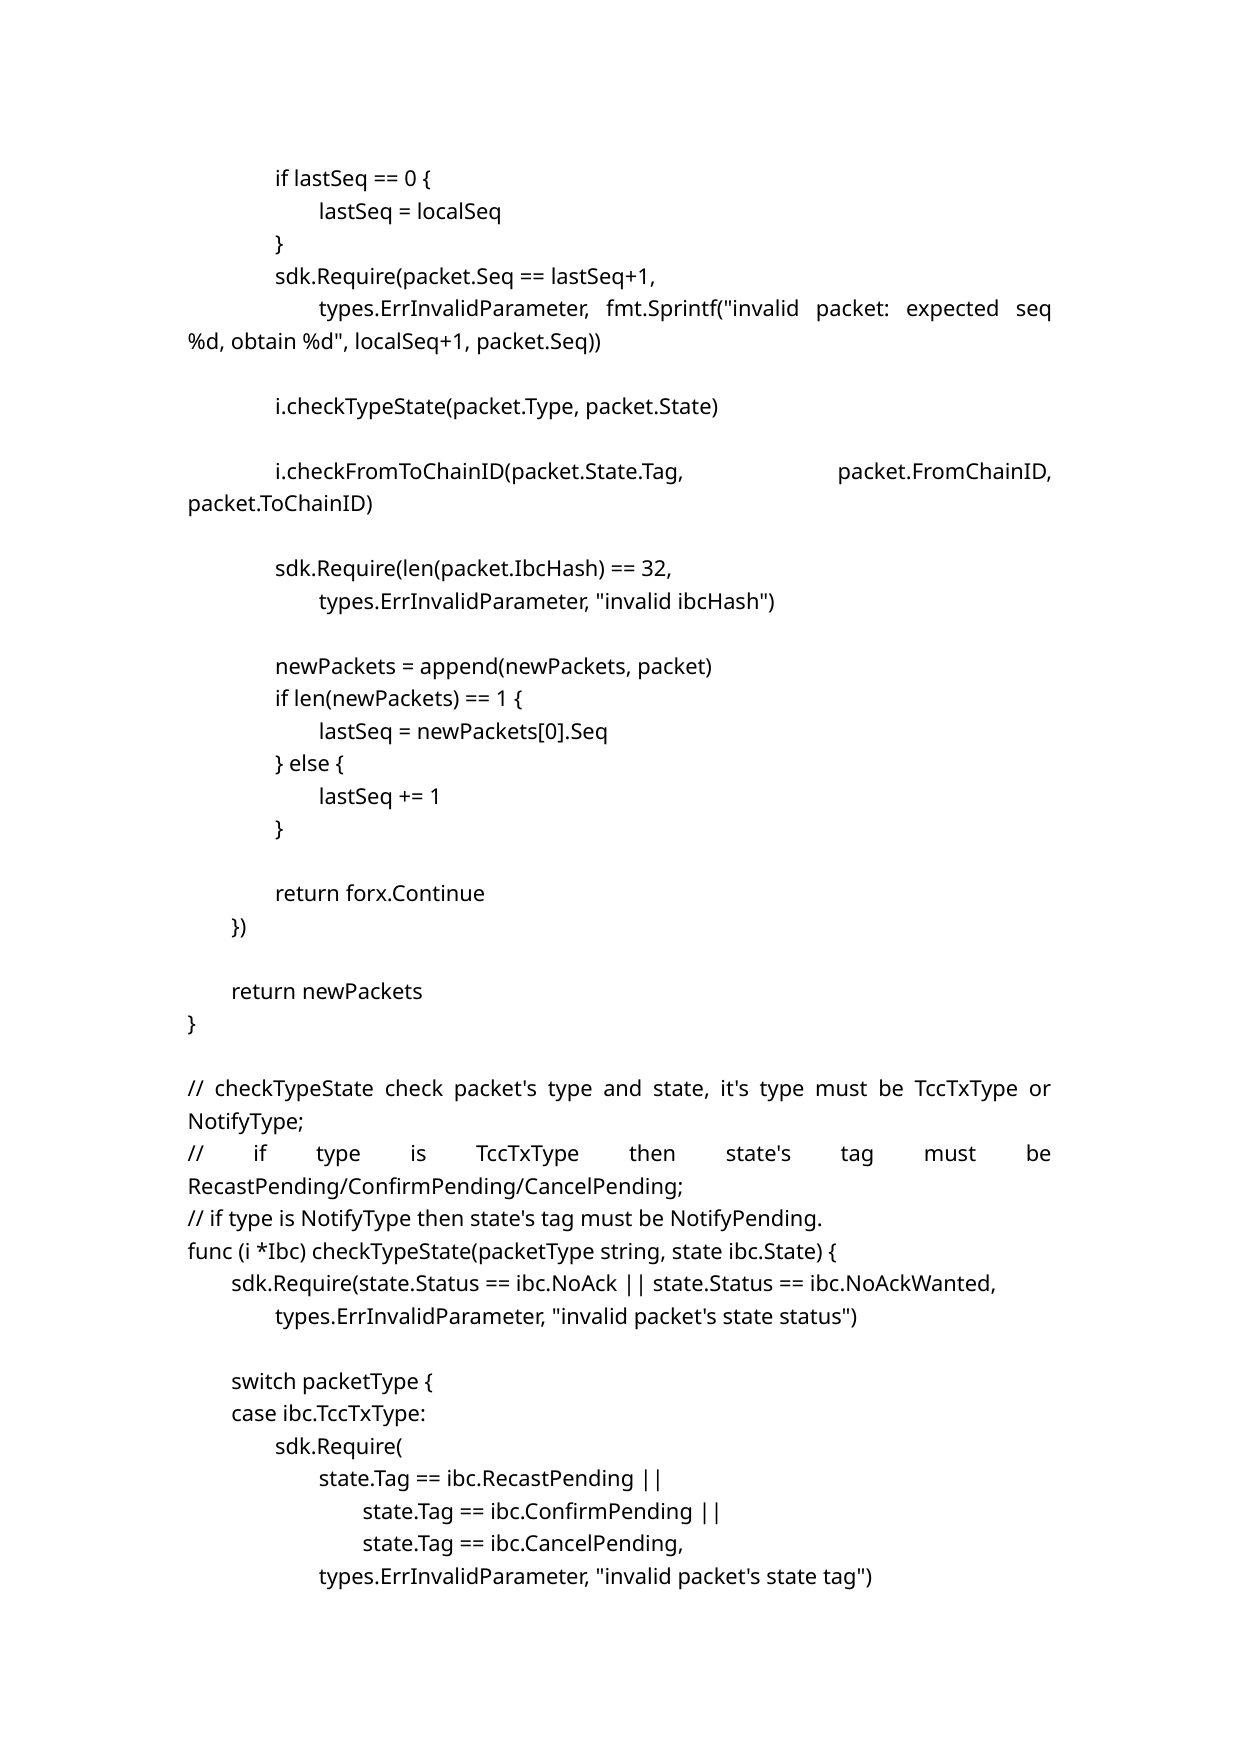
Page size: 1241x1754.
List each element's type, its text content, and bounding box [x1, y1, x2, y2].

text types.ErrInvalidParameter, fmt.Sprintf("invalid packet: expected seq %d, obtain %d", localSeq+1, packet.Seq)) [187, 292, 1053, 357]
text } [187, 227, 1053, 259]
text return newPackets [187, 974, 1053, 1007]
text case ibc.TccTxType: [187, 1397, 1053, 1429]
text sdk.Require(len(packet.IbcHash) == 32, [187, 552, 1053, 584]
text lastSeq = newPackets[0].Seq [187, 714, 1053, 747]
text types.ErrInvalidParameter, "invalid packet's state status") [187, 1299, 1053, 1332]
text lastSeq += 1 [187, 779, 1053, 812]
text } else { [187, 747, 1053, 779]
text newPackets = append(newPackets, packet) [187, 649, 1053, 682]
text return forx.Continue [187, 877, 1053, 909]
text // checkTypeState check packet's type and state, it's type must be TccTxType or NotifyType; [187, 1072, 1053, 1137]
text sdk.Require(state.Status == ibc.NoAck || state.Status == ibc.NoAckWanted, [187, 1267, 1053, 1299]
text switch packetType { [187, 1364, 1053, 1397]
text if lastSeq == 0 { [187, 162, 1053, 194]
text // if type is NotifyType then state's tag must be NotifyPending. [187, 1202, 1053, 1234]
text sdk.Require(packet.Seq == lastSeq+1, [187, 259, 1053, 292]
text lastSeq = localSeq [187, 194, 1053, 227]
text state.Tag == ibc.CancelPending, [187, 1527, 1053, 1559]
text state.Tag == ibc.RecastPending || [187, 1462, 1053, 1494]
text types.ErrInvalidParameter, "invalid ibcHash") [187, 584, 1053, 617]
text i.checkTypeState(packet.Type, packet.State) [187, 389, 1053, 422]
text i.checkFromToChainID(packet.State.Tag, packet.FromChainID, packet.ToChainID) [187, 454, 1053, 519]
text state.Tag == ibc.ConfirmPending || [187, 1494, 1053, 1527]
text if len(newPackets) == 1 { [187, 682, 1053, 714]
text }) [187, 909, 1053, 942]
text sdk.Require( [187, 1429, 1053, 1462]
text // if type is TccTxType then state's tag must be RecastPending/ConfirmPending/CancelPending; [187, 1137, 1053, 1202]
text } [187, 1007, 1053, 1039]
text } [187, 812, 1053, 844]
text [187, 1559, 1053, 1592]
text func (i *Ibc) checkTypeState(packetType string, state ibc.State) { [187, 1234, 1053, 1267]
